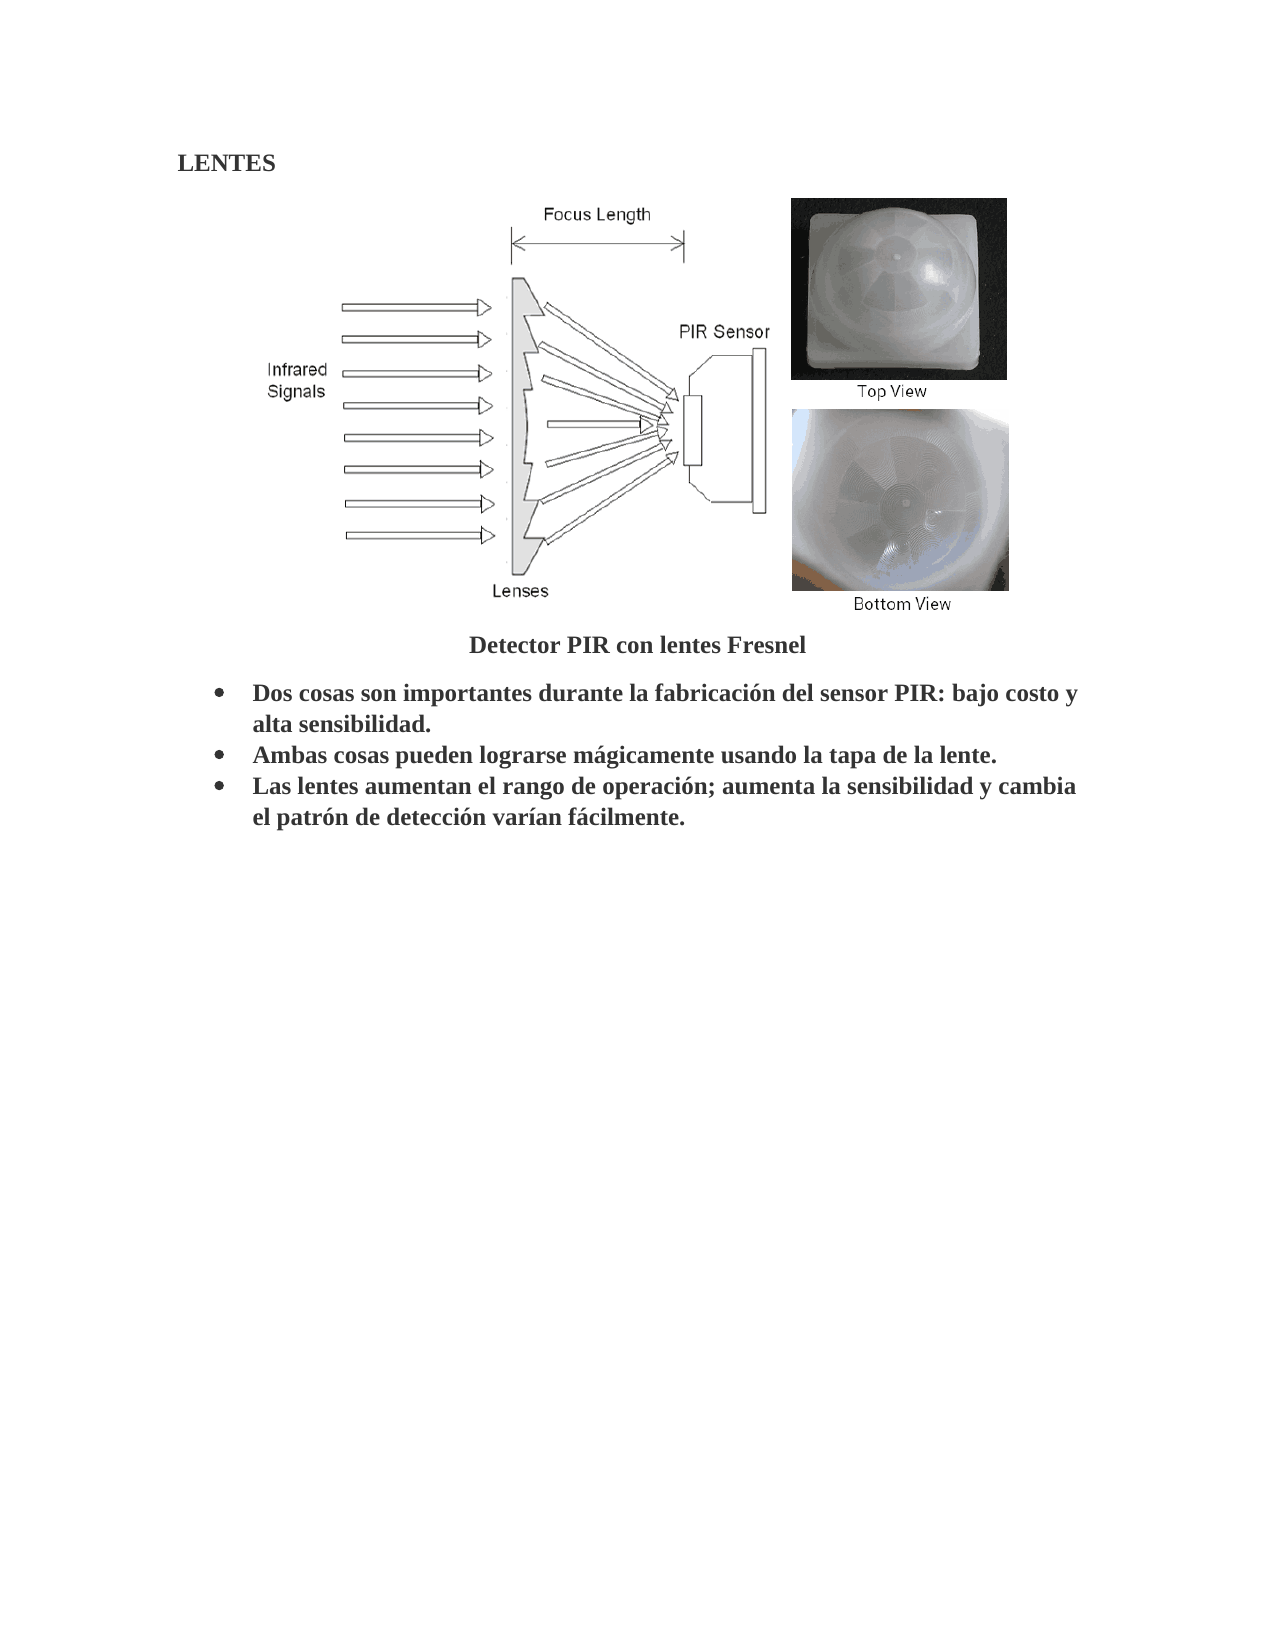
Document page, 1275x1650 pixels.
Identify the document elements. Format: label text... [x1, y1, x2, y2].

list Ambas cosas pueden lograrse mágicamente usando la tapa de la lente. [215, 740, 1098, 769]
list Las lentes aumentan el rango de operación; aumenta la sensibilidad y cambia el patrón de detección varían fácilmente. [215, 771, 1098, 831]
list Dos cosas son importantes durante la fabricación del sensor PIR: bajo costo y alta sensibilidad. [215, 678, 1098, 738]
text Detector PIR con lentes Fresnel [177, 630, 1098, 659]
text LENTES [177, 148, 1098, 176]
picture [262, 195, 1013, 612]
